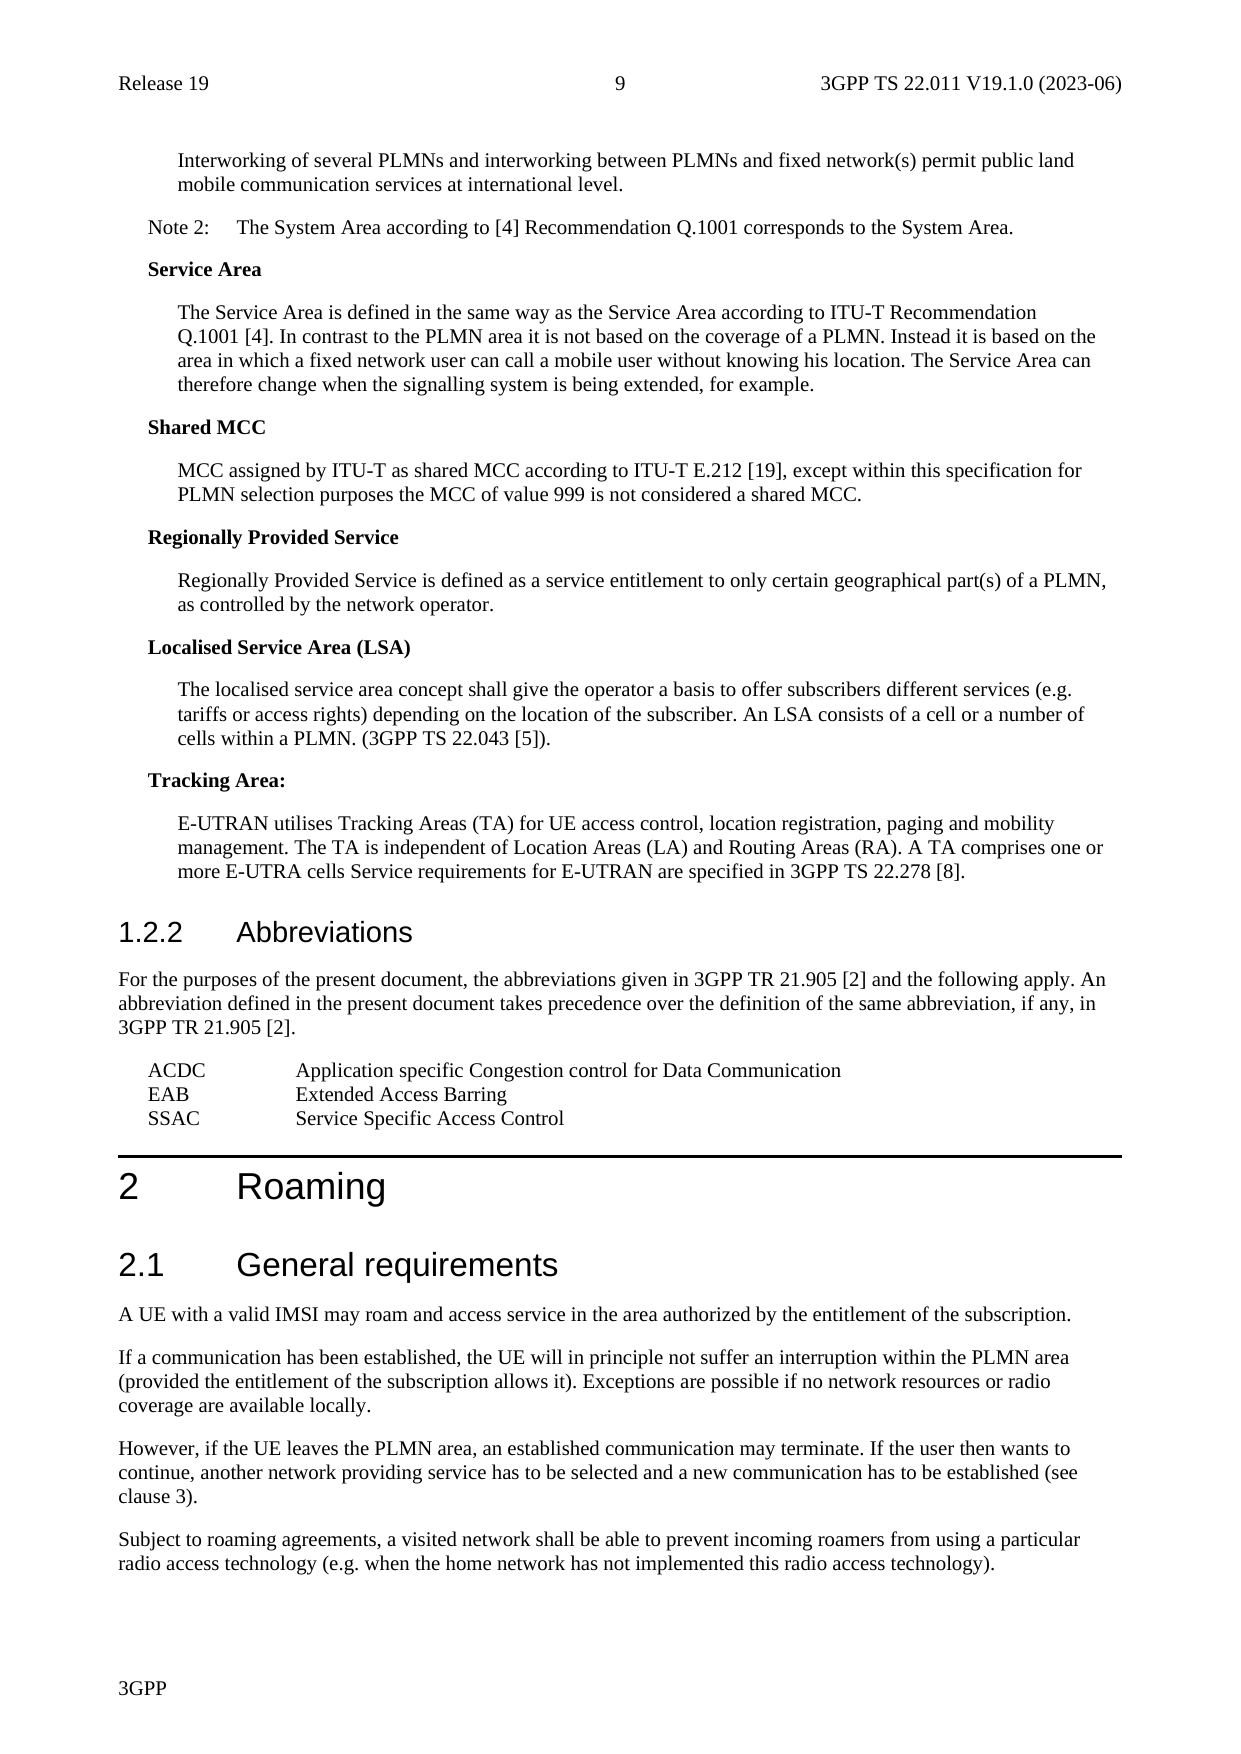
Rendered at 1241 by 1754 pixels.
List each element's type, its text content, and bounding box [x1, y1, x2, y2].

text Shared MCC [148, 415, 1122, 439]
text The Service Area is defined in the same way as the Service Area according to ITU-T Recommendation Q.1001 [4]. In contrast to the PLMN area it is not based on the coverage of a PLMN. Instead it is based on the area in which a fixed network user can call a mobile user without knowing his location. The Service Area can therefore change when the signalling system is being extended, for example. [148, 300, 1122, 396]
text Tracking Area: [148, 768, 1122, 792]
text MCC assigned by ITU-T as shared MCC according to ITU-T E.212 [19], except within this specification for PLMN selection purposes the MCC of value 999 is not considered a shared MCC. [177, 458, 1122, 506]
text Subject to roaming agreements, a visited network shall be able to prevent incoming roamers from using a particular radio access technology (e.g. when the home network has not implemented this radio access technology). [118, 1527, 1122, 1575]
text Regionally Provided Service is defined as a service entitlement to only certain geographical part(s) of a PLMN, as controlled by the network operator. [148, 568, 1122, 616]
text E-UTRAN utilises Tracking Areas (TA) for UE access control, location registration, paging and mobility management. The TA is independent of Location Areas (LA) and Routing Areas (RA). A TA comprises one or more E-UTRA cells Service requirements for E-UTRAN are specified in 3GPP TS 22.278 [8]. [177, 811, 1122, 883]
text Regionally Provided Service [148, 525, 1122, 549]
text The localised service area concept shall give the operator a basis to offer subscribers different services (e.g. tariffs or access rights) depending on the location of the subscriber. An LSA consists of a cell or a number of cells within a PLMN. (3GPP TS 22.043 [5]). [148, 677, 1122, 749]
subtitle 2.1 General requirements [118, 1245, 1122, 1283]
text However, if the UE leaves the PLMN area, an established communication may terminate. If the user then wants to continue, another network providing service has to be selected and a new communication has to be established (see clause 3). [118, 1436, 1122, 1508]
text Interworking of several PLMNs and interworking between PLMNs and fixed network(s) permit public land mobile communication services at international level. [148, 148, 1122, 196]
subtitle 2 Roaming [118, 1158, 1122, 1207]
text A UE with a valid IMSI may roam and access service in the area authorized by the entitlement of the subscription. [118, 1302, 1122, 1326]
text SSAC Service Specific Access Control [148, 1106, 1122, 1130]
text Localised Service Area (LSA) [148, 634, 1122, 659]
text Service Area [148, 257, 1122, 281]
text For the purposes of the present document, the abbreviations given in 3GPP TR 21.905 [2] and the following apply. An abbreviation defined in the present document takes precedence over the definition of the same abbreviation, if any, in 3GPP TR 21.905 [2]. [118, 967, 1122, 1039]
subtitle 1.2.2 Abbreviations [118, 914, 1122, 948]
text ACDC Application specific Congestion control for Data Communication [148, 1058, 1122, 1082]
text Note 2: The System Area according to [4] Recommendation Q.1001 corresponds to the System Area. [148, 214, 1122, 239]
text If a communication has been established, the UE will in principle not suffer an interruption within the PLMN area (provided the entitlement of the subscription allows it). Exceptions are possible if no network resources or radio coverage are available locally. [118, 1345, 1122, 1417]
text EAB Extended Access Barring [148, 1082, 1122, 1106]
